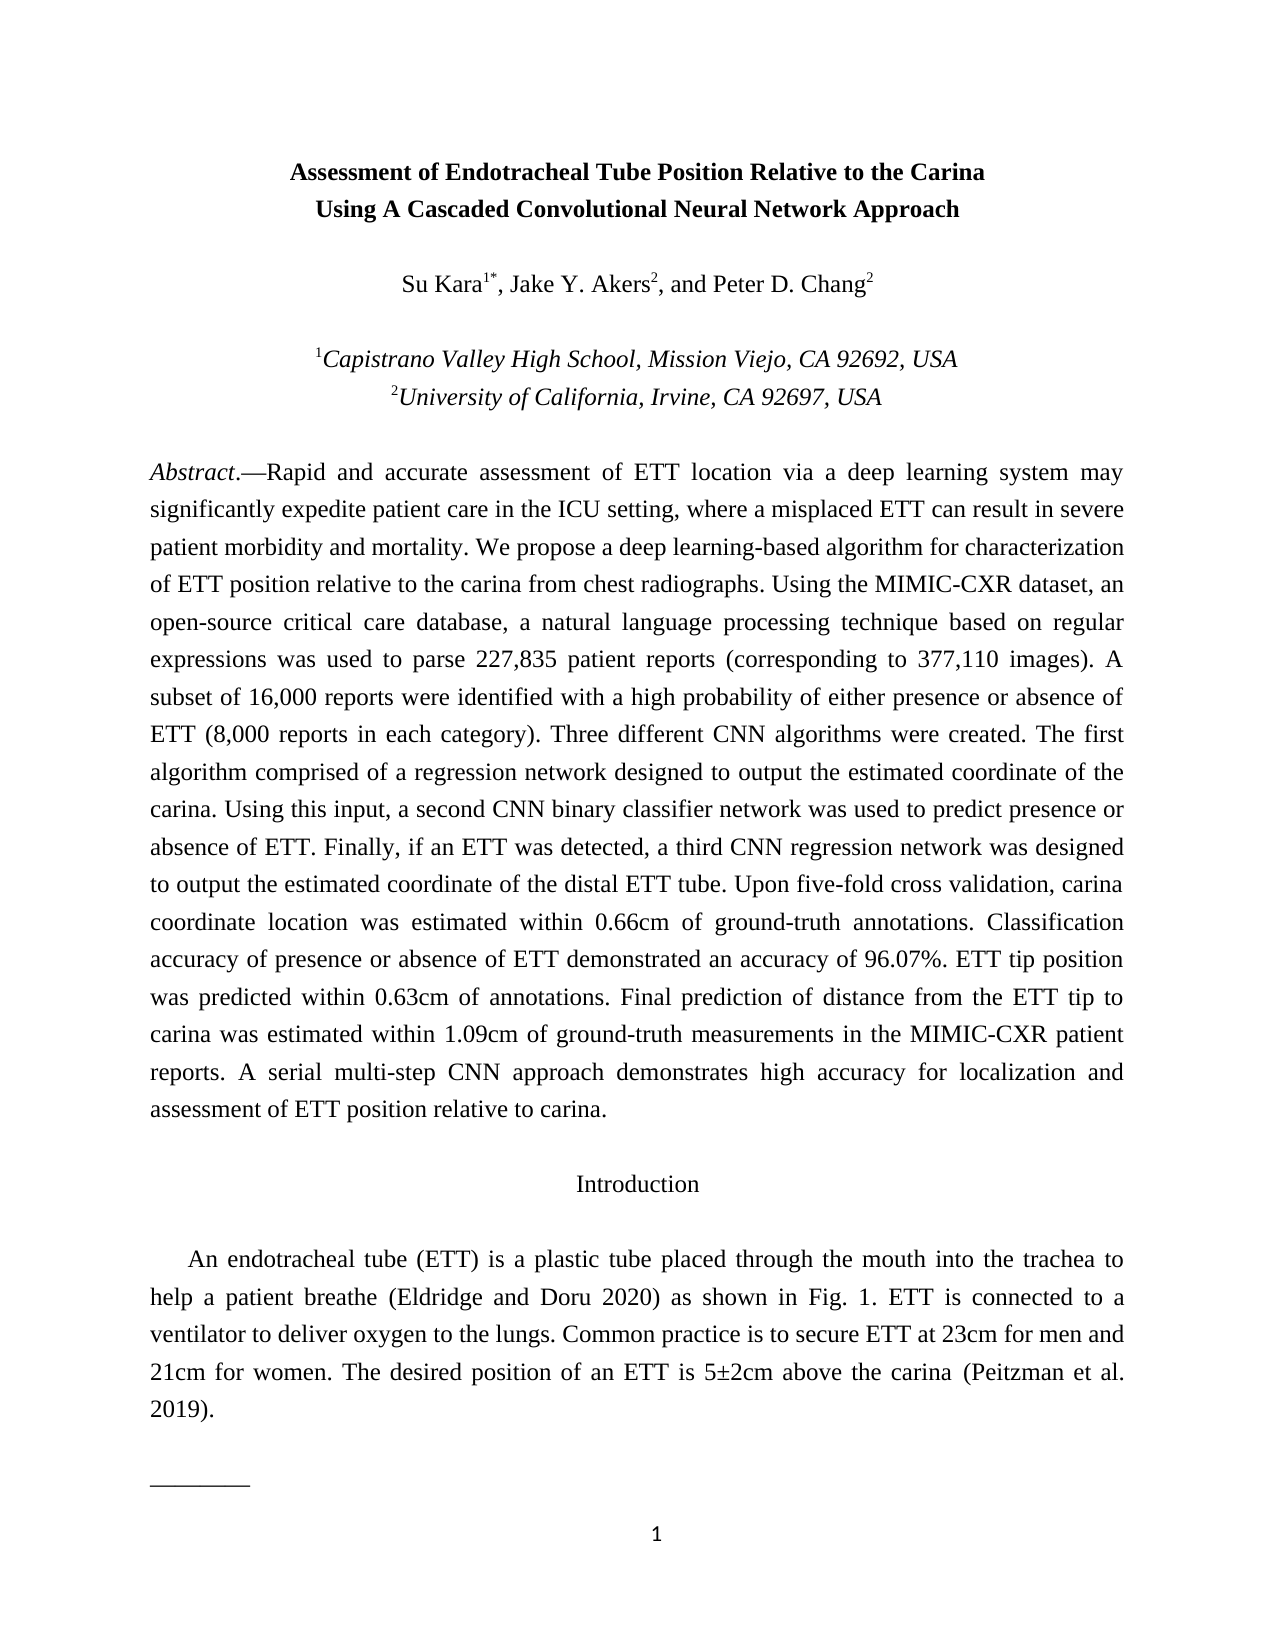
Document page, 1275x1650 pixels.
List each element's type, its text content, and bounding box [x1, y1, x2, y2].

text ———— [150, 1462, 1125, 1500]
text Abstract.—Rapid and accurate assessment of ETT location via a deep learning system may significantly expedite patient care in the ICU setting, where a misplaced ETT can result in severe patient morbidity and mortality. We propose a deep learning-based algorithm for characterization of ETT position relative to the carina from chest radiographs. Using the MIMIC-CXR dataset, an open-source critical care database, a natural language processing technique based on regular expressions was used to parse 227,835 patient reports (corresponding to 377,110 images). A subset of 16,000 reports were identified with a high probability of either presence or absence of ETT (8,000 reports in each category). Three different CNN algorithms were created. The first algorithm comprised of a regression network designed to output the estimated coordinate of the carina. Using this input, a second CNN binary classifier network was used to predict presence or absence of ETT. Finally, if an ETT was detected, a third CNN regression network was designed to output the estimated coordinate of the distal ETT tube. Upon five-fold cross validation, carina coordinate location was estimated within 0.66cm of ground-truth annotations. Classification accuracy of presence or absence of ETT demonstrated an accuracy of 96.07%. ETT tip position was predicted within 0.63cm of annotations. Final prediction of distance from the ETT tip to carina was estimated within 1.09cm of ground-truth measurements in the MIMIC-CXR patient reports. A serial multi-step CNN approach demonstrates high accuracy for localization and assessment of ETT position relative to carina. [150, 450, 1125, 1125]
text Su Kara1*, Jake Y. Akers2, and Peter D. Chang2 [150, 262, 1125, 300]
text Introduction [150, 1162, 1125, 1200]
text 1Capistrano Valley High School, Mission Viejo, CA 92692, USA 2University of California, Irvine, CA 92697, USA [150, 337, 1125, 412]
text An endotracheal tube (ETT) is a plastic tube placed through the mouth into the trachea to help a patient breathe (Eldridge and Doru 2020) as shown in Fig. 1. ETT is connected to a ventilator to deliver oxygen to the lungs. Common practice is to secure ETT at 23cm for men and 21cm for women. The desired position of an ETT is 5±2cm above the carina (Peitzman et al. 2019). [150, 1237, 1125, 1425]
text Assessment of Endotracheal Tube Position Relative to the Carina Using A Cascaded Convolutional Neural Network Approach [150, 150, 1125, 225]
